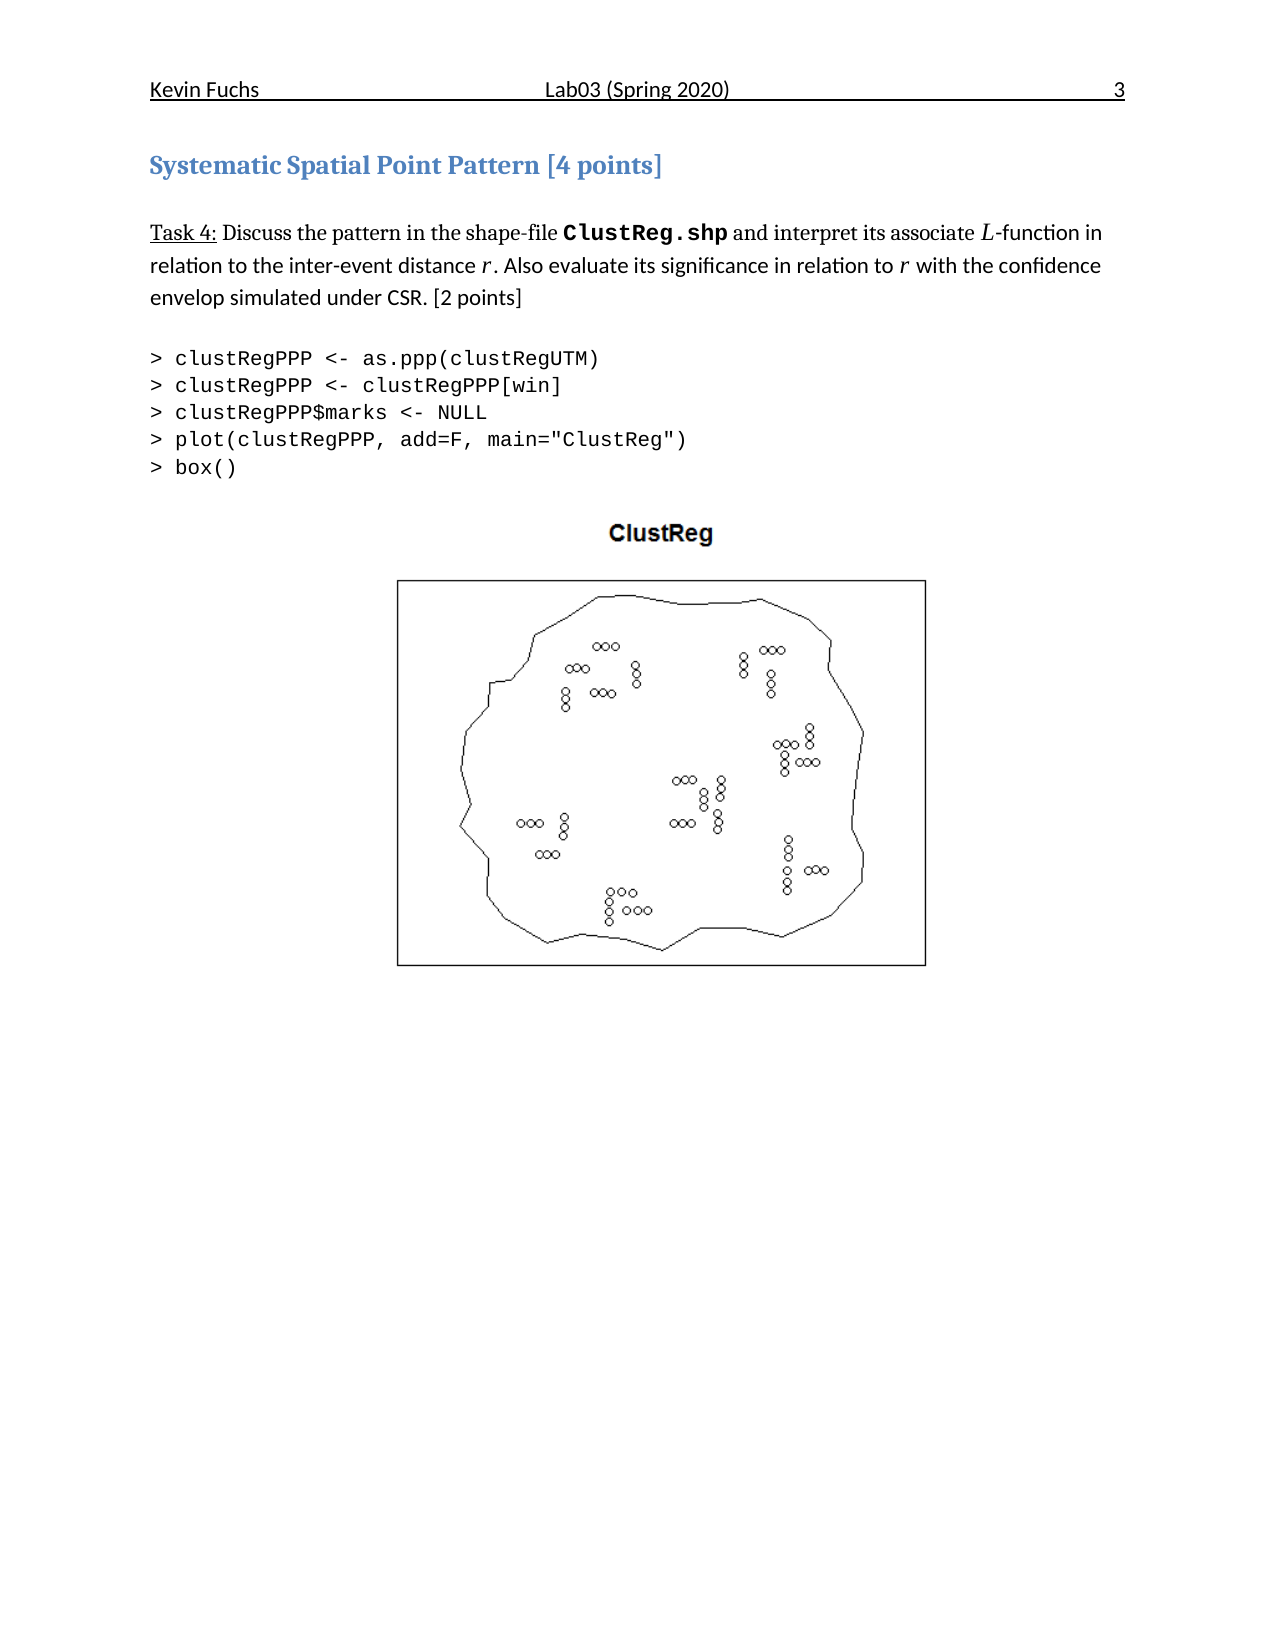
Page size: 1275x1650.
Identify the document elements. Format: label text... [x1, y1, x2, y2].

text > clustRegPPP <- as.ppp(clustRegUTM) [150, 348, 1125, 372]
text > clustRegPPP$marks <- NULL [150, 402, 1125, 426]
subtitle Systematic Spatial Point Pattern [4 points] [150, 150, 1125, 181]
text > clustRegPPP <- clustRegPPP[win] [150, 375, 1125, 399]
text > plot(clustRegPPP, add=F, main="ClustReg") [150, 429, 1125, 453]
text > box() [150, 457, 1125, 480]
text Task 4: Discuss the pattern in the shape-file ClustReg.shp and interpret its associate -function in relation to the inter-event distance . Also evaluate its significance in relation to with the confidence envelop simulated under CSR. [2 points] [150, 218, 1125, 312]
picture [300, 483, 976, 1087]
